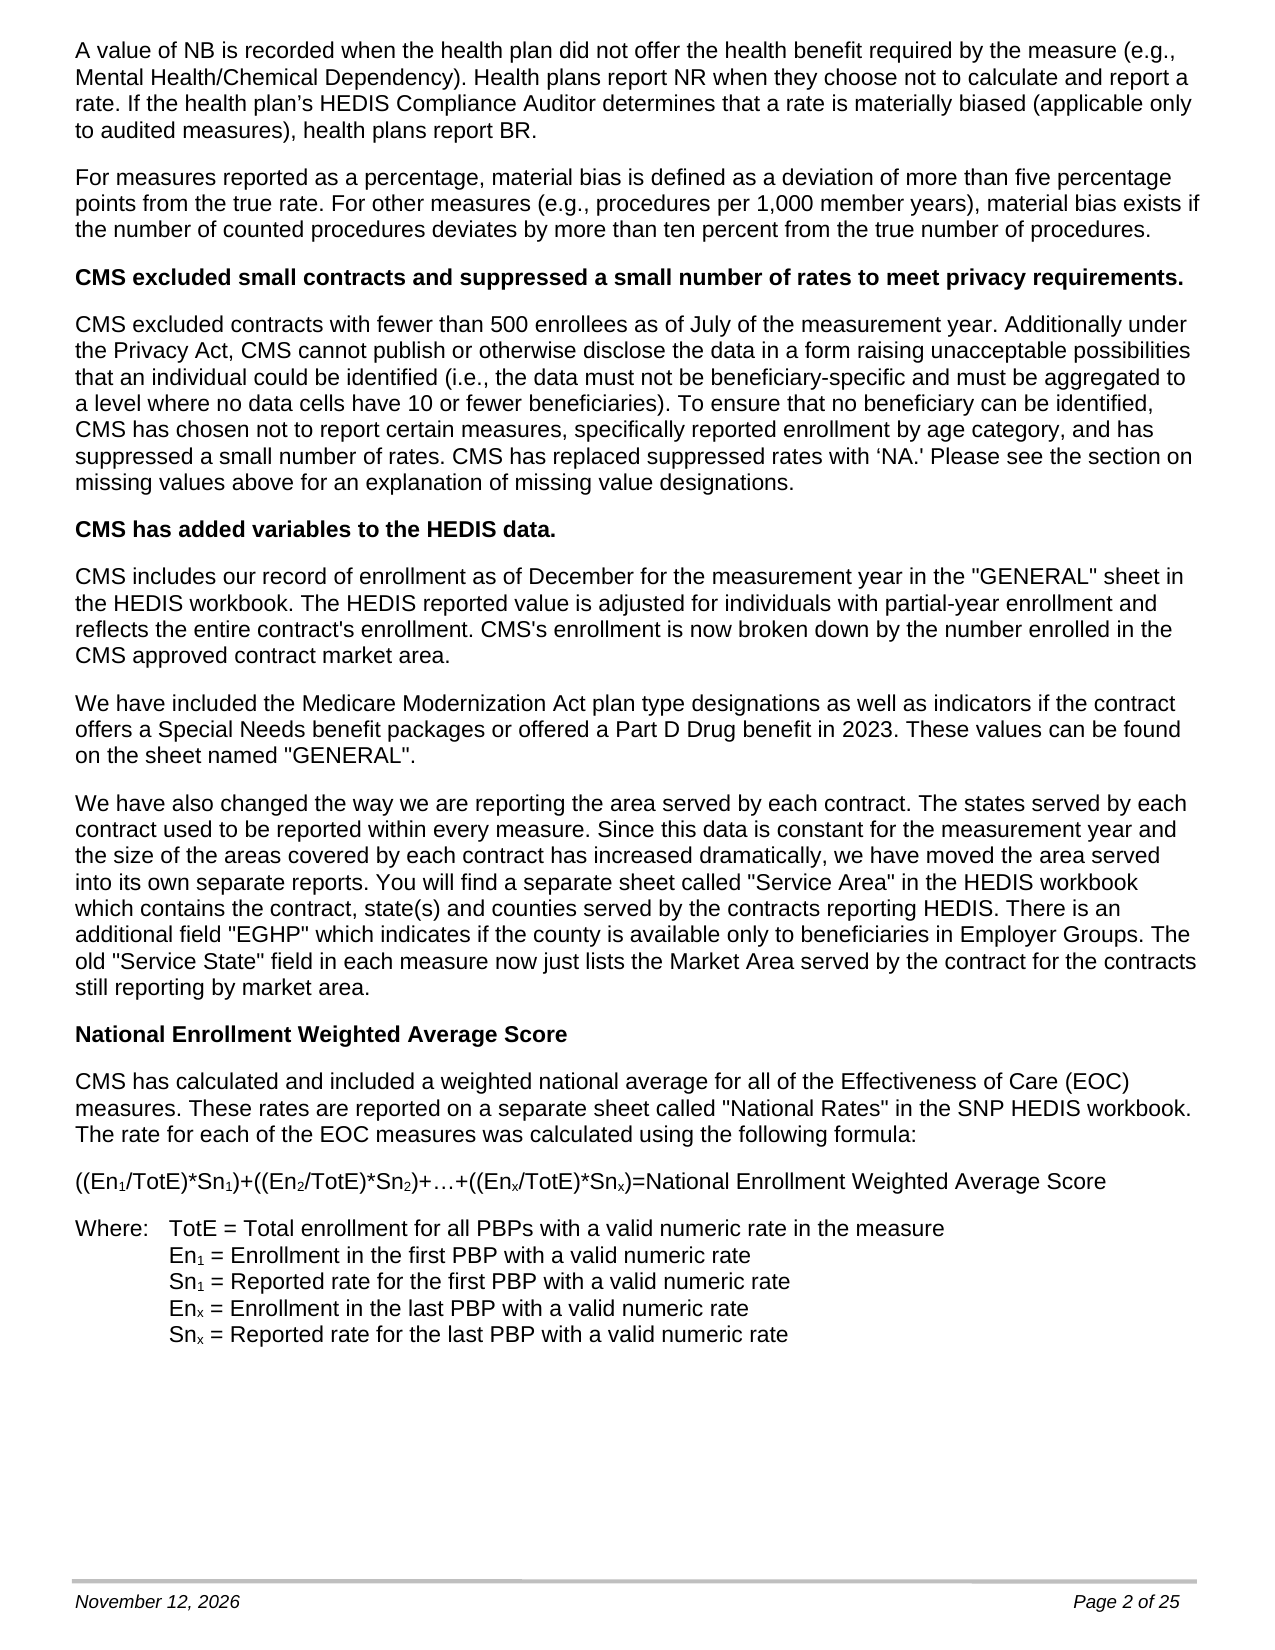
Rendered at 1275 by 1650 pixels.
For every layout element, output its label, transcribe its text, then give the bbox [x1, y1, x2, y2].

subtitle CMS excluded small contracts and suppressed a small number of rates to meet privacy requirements. [75, 264, 1200, 290]
subtitle National Enrollment Weighted Average Score [75, 1021, 1200, 1047]
text CMS excluded contracts with fewer than 500 enrollees as of July of the measurement year. Additionally under the Privacy Act, CMS cannot publish or otherwise disclose the data in a form raising unacceptable possibilities that an individual could be identified (i.e., the data must not be beneficiary-specific and must be aggregated to a level where no data cells have 10 or fewer beneficiaries). To ensure that no beneficiary can be identified, CMS has chosen not to report certain measures, specifically reported enrollment by age category, and has suppressed a small number of rates. CMS has replaced suppressed rates with ‘NA.' Please see the section on missing values above for an explanation of missing value designations. [75, 311, 1200, 495]
text For measures reported as a percentage, material bias is defined as a deviation of more than five percentage points from the true rate. For other measures (e.g., procedures per 1,000 member years), material bias exists if the number of counted procedures deviates by more than ten percent from the true number of procedures. [75, 164, 1200, 243]
text CMS has calculated and included a weighted national average for all of the Effectiveness of Care (EOC) measures. These rates are reported on a separate sheet called "National Rates" in the SNP HEDIS workbook. The rate for each of the EOC measures was calculated using the following formula: [75, 1068, 1200, 1147]
text Where: TotE = Total enrollment for all PBPs with a valid numeric rate in the measure En1 = Enrollment in the first PBP with a valid numeric rate Sn1 = Reported rate for the first PBP with a valid numeric rate Enx = Enrollment in the last PBP with a valid numeric rate Snx = Reported rate for the last PBP with a valid numeric rate [75, 1215, 1200, 1347]
text We have included the Medicare Modernization Act plan type designations as well as indicators if the contract offers a Special Needs benefit packages or offered a Part D Drug benefit in . These values can be found on the sheet named "GENERAL". [75, 689, 1200, 769]
text CMS includes our record of enrollment as of December for the measurement year in the "GENERAL" sheet in the HEDIS workbook. The HEDIS reported value is adjusted for individuals with partial-year enrollment and reflects the entire contract's enrollment. CMS's enrollment is now broken down by the number enrolled in the CMS approved contract market area. [75, 563, 1200, 669]
text We have also changed the way we are reporting the area served by each contract. The states served by each contract used to be reported within every measure. Since this data is constant for the measurement year and the size of the areas covered by each contract has increased dramatically, we have moved the area served into its own separate reports. You will find a separate sheet called "Service Area" in the HEDIS workbook which contains the contract, state(s) and counties served by the contracts reporting HEDIS. There is an additional field "EGHP" which indicates if the county is available only to beneficiaries in Employer Groups. The old "Service State" field in each measure now just lists the Market Area served by the contract for the contracts still reporting by market area. [75, 789, 1200, 1000]
subtitle CMS has added variables to the HEDIS data. [75, 516, 1200, 542]
text ((En1/TotE)*Sn1)+((En2/TotE)*Sn2)+…+((Enx/TotE)*Snx)=National Enrollment Weighted Average Score [75, 1168, 1200, 1194]
text A value of NB is recorded when the health plan did not offer the health benefit required by the measure (e.g., Mental Health/Chemical Dependency). Health plans report NR when they choose not to calculate and report a rate. If the health plan’s HEDIS Compliance Auditor determines that a rate is materially biased (applicable only to audited measures), health plans report BR. [75, 37, 1200, 143]
